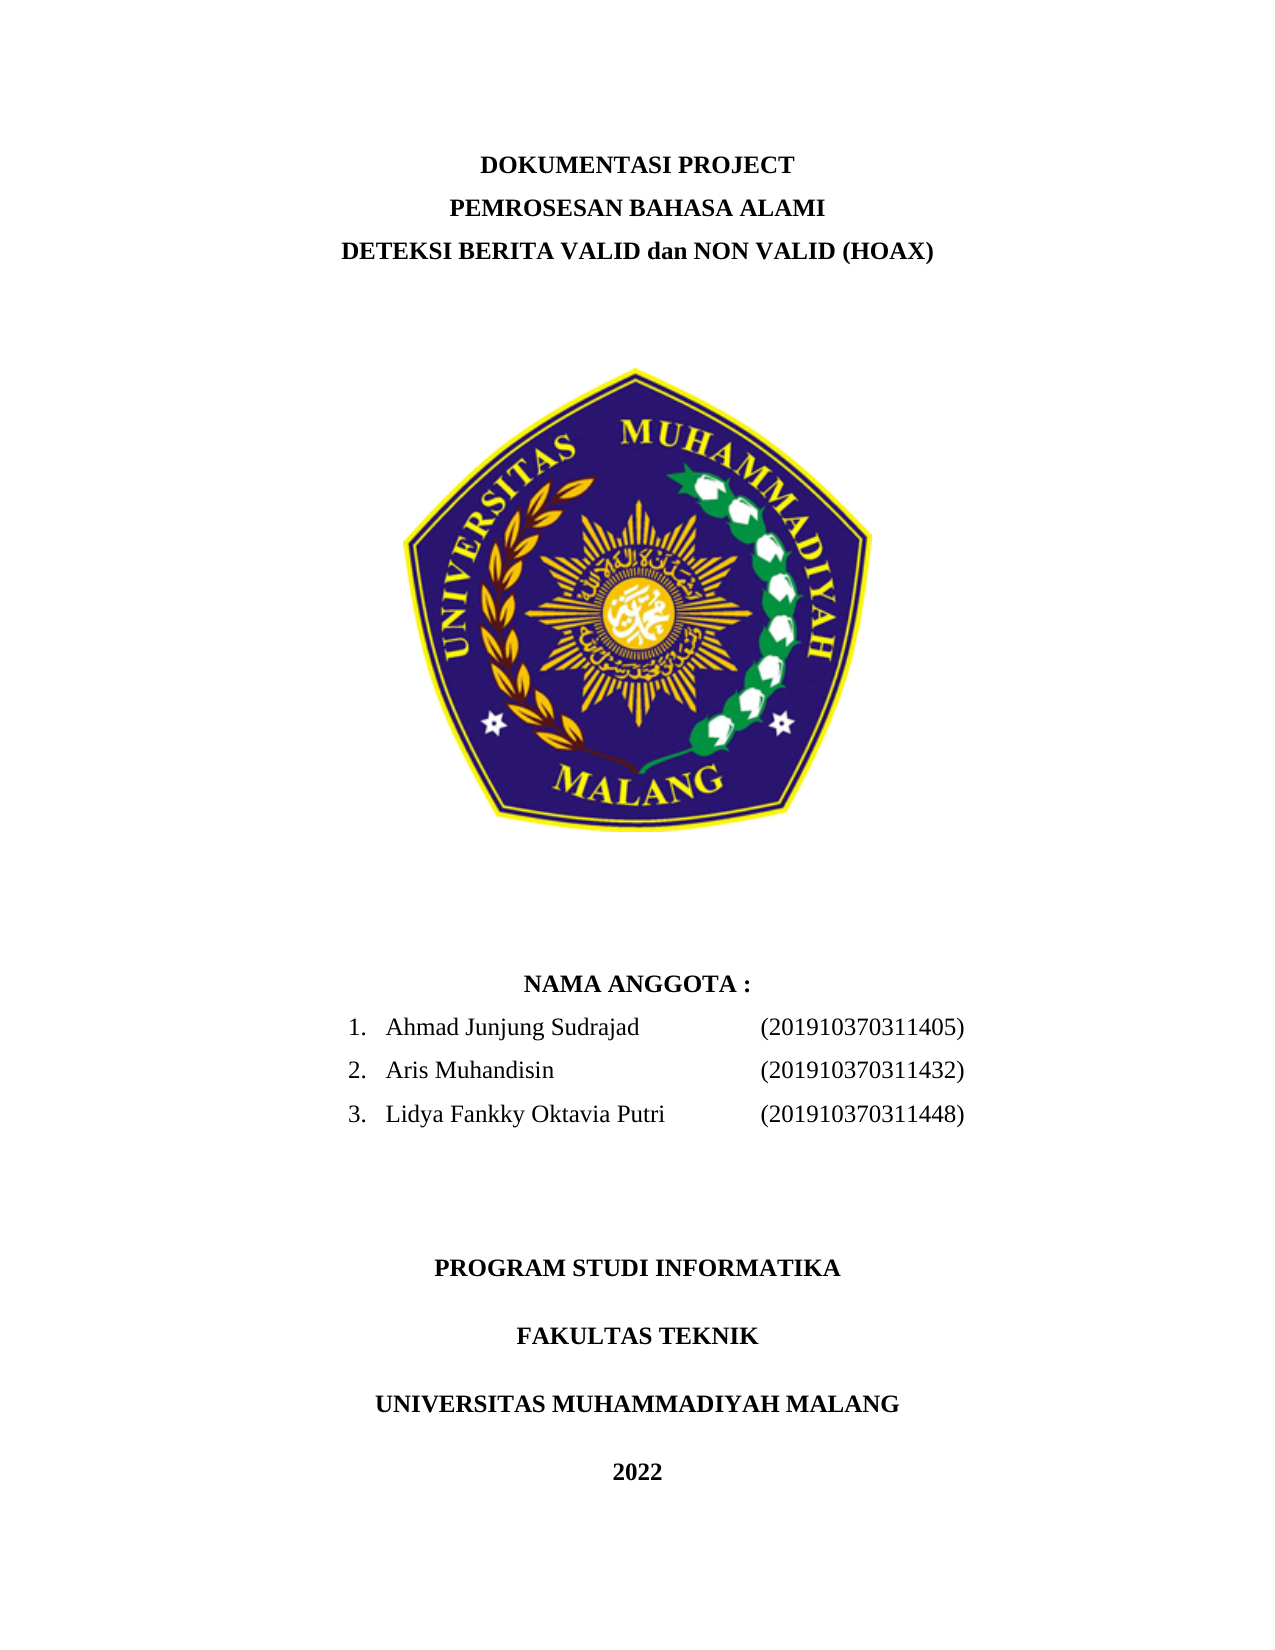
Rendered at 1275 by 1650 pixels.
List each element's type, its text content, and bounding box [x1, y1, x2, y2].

list Aris Muhandisin (201910370311432) [187, 1056, 1125, 1084]
list Ahmad Junjung Sudrajad (201910370311405) [187, 1012, 1125, 1041]
text DETEKSI BERITA VALID dan NON VALID (HOAX) [150, 236, 1125, 265]
list Lidya Fankky Oktavia Putri (201910370311448) [187, 1099, 1125, 1127]
text 2022 [150, 1457, 1125, 1486]
text PEMROSESAN BAHASA ALAMI [150, 193, 1125, 222]
picture [403, 368, 872, 832]
text DOKUMENTASI PROJECT [150, 150, 1125, 179]
text PROGRAM STUDI INFORMATIKA [150, 1253, 1125, 1282]
text NAMA ANGGOTA : [150, 969, 1125, 998]
text FAKULTAS TEKNIK [150, 1321, 1125, 1350]
text UNIVERSITAS MUHAMMADIYAH MALANG [150, 1389, 1125, 1418]
